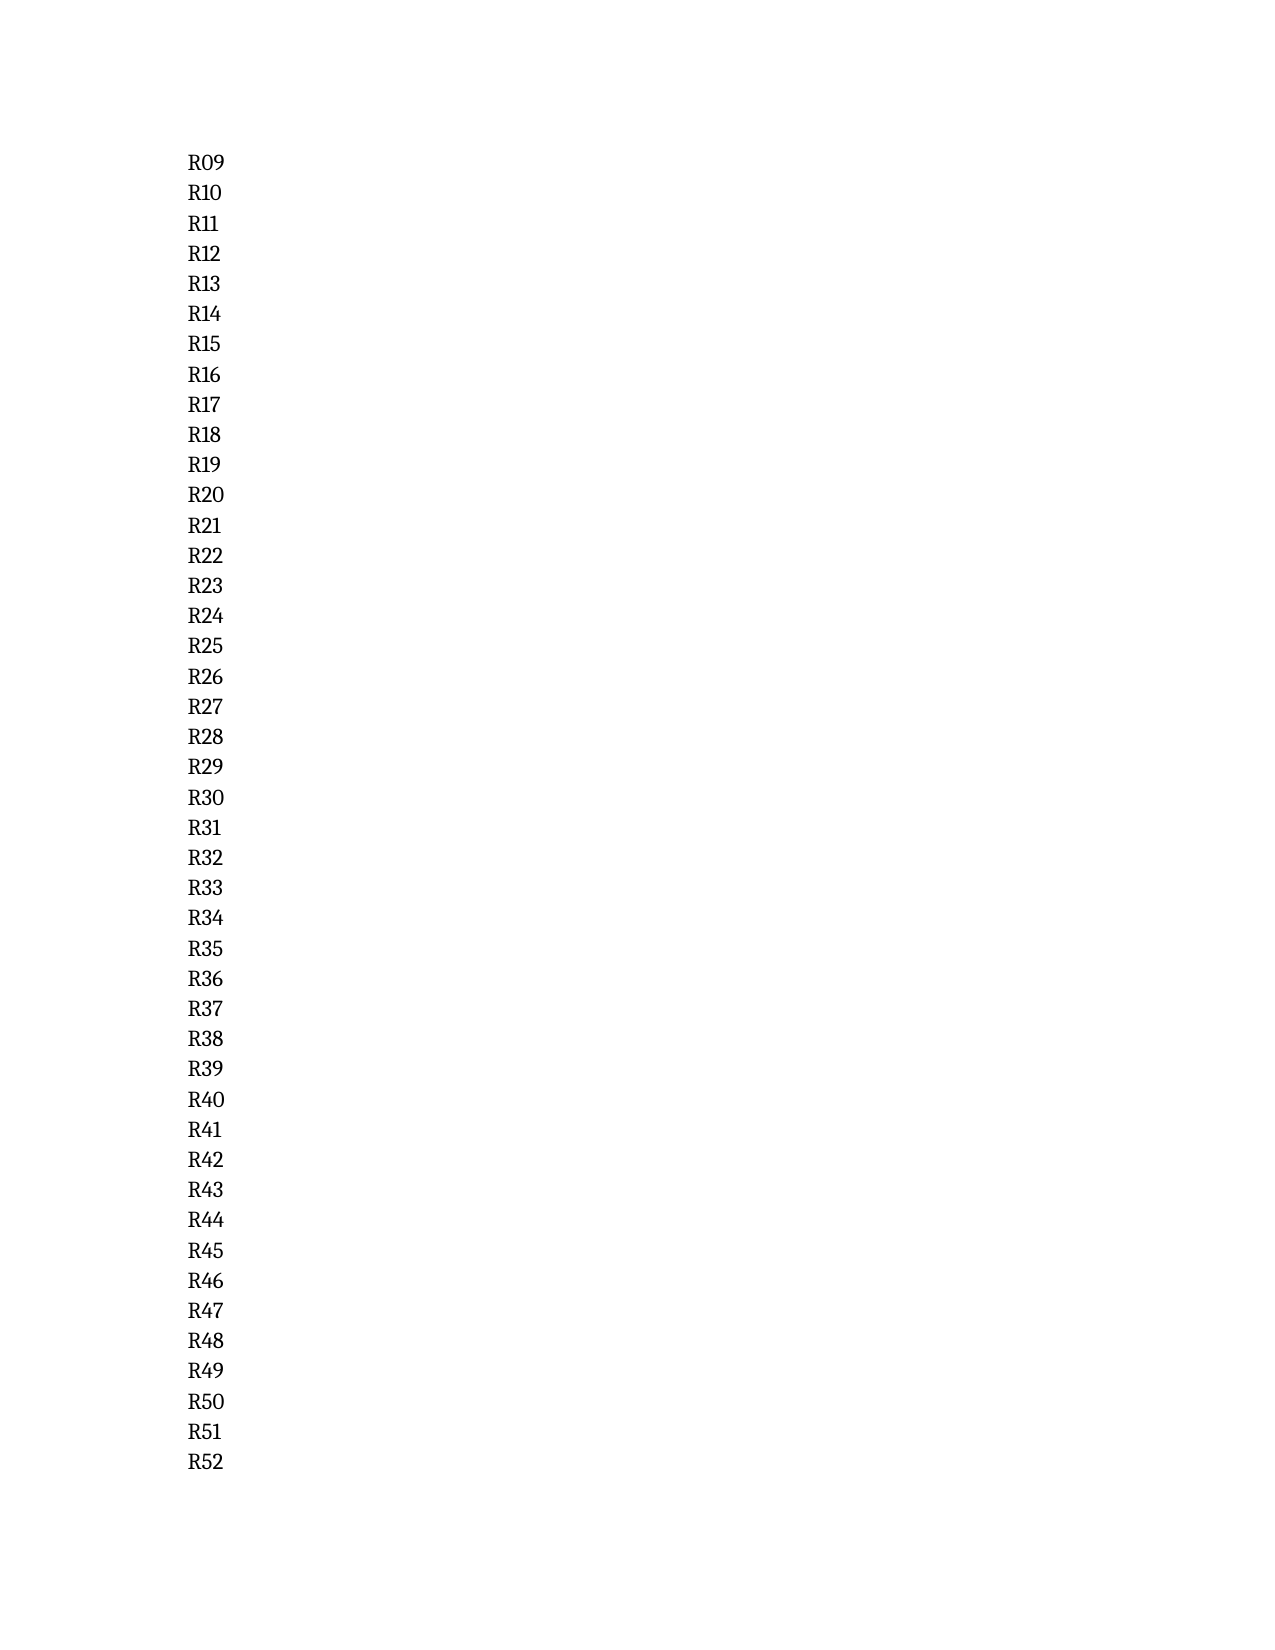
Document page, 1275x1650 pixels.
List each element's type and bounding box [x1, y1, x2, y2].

text [187, 150, 1087, 1475]
